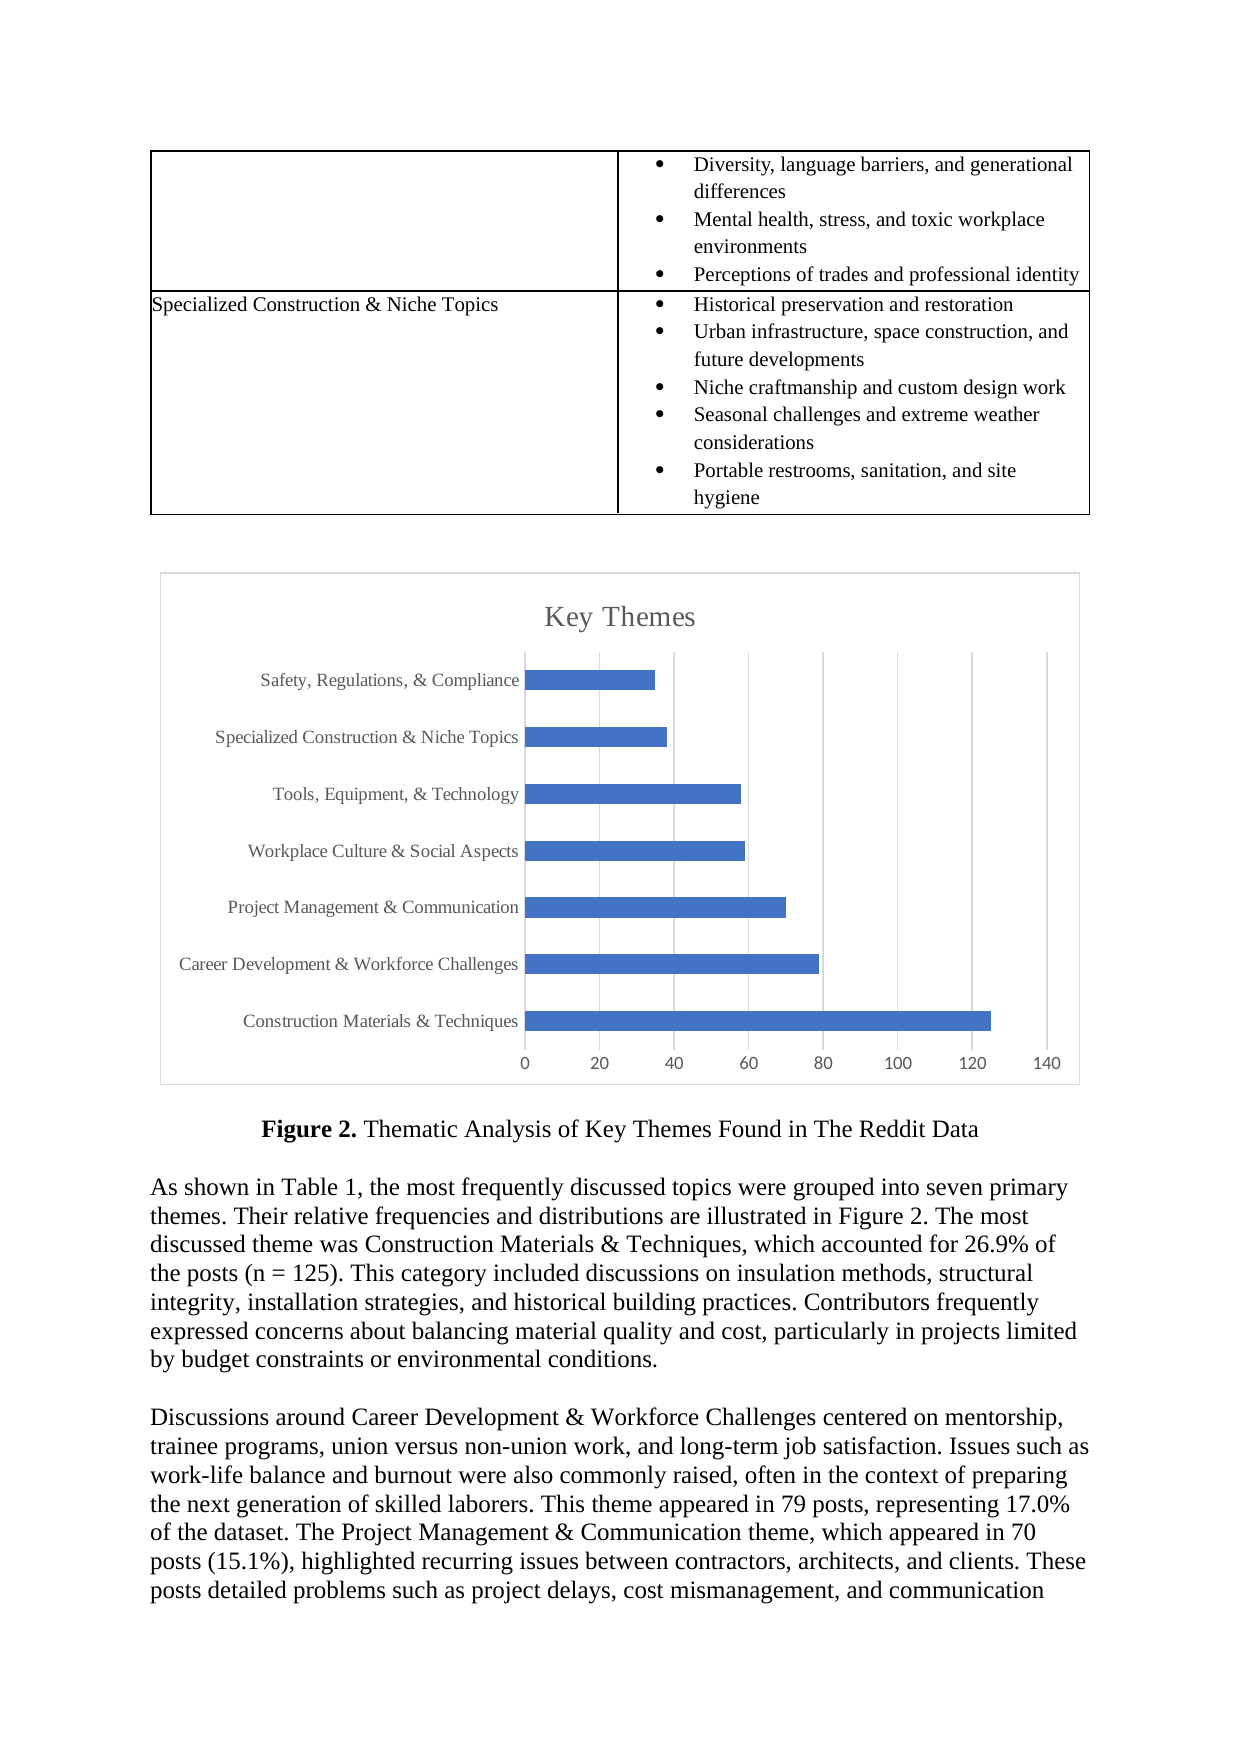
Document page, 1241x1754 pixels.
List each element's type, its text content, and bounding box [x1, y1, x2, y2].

text As shown in Table 1, the most frequently discussed topics were grouped into seven primary themes. Their relative frequencies and distributions are illustrated in Figure 2. The most discussed theme was Construction Materials & Techniques, which accounted for 26.9% of the posts (n = 125). This category included discussions on insulation methods, structural integrity, installation strategies, and historical building practices. Contributors frequently expressed concerns about balancing material quality and cost, particularly in projects limited by budget constraints or environmental conditions. [150, 1172, 1090, 1373]
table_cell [619, 152, 1089, 290]
text Figure 2. Thematic Analysis of Key Themes Found in The Reddit Data [150, 1114, 1090, 1143]
table_cell Specialized Construction & Niche Topics [152, 292, 617, 513]
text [150, 1402, 1090, 1604]
table_cell Historical preservation and restoration Urban infrastructure, space construction, and future developments Niche craftmanship and custom design work Seasonal challenges and extreme weather considerations Portable restrooms, sanitation, and site hygiene [619, 292, 1089, 513]
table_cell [152, 152, 617, 290]
